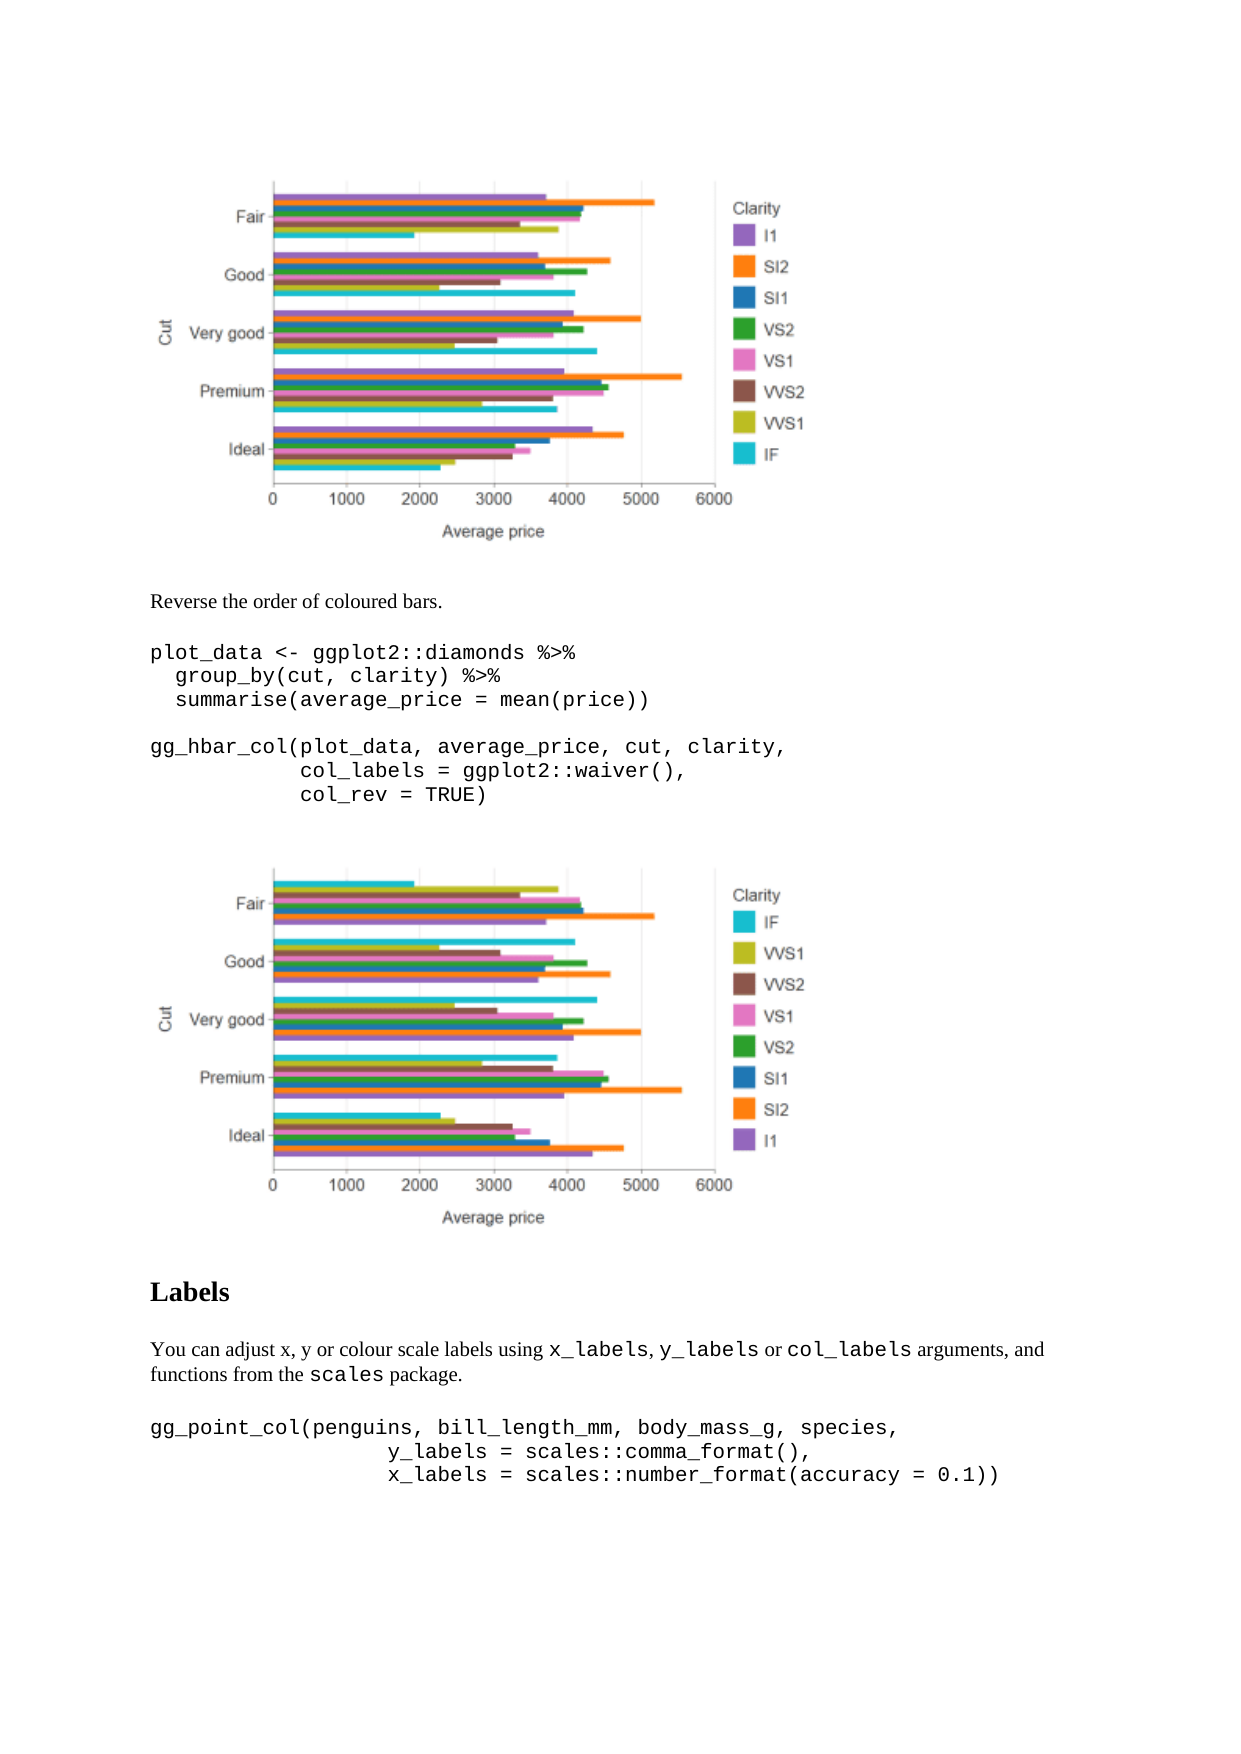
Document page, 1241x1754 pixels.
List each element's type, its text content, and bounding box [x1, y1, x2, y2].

text y_labels = scales::comma_format(), [150, 1441, 1090, 1464]
text group_by(cut, clarity) %>% [150, 665, 1090, 689]
text Reverse the order of coloured bars. [150, 588, 1090, 613]
text plot_data <- ggplot2::diamonds %>% [150, 642, 1090, 665]
text gg_point_col(penguins, bill_length_mm, body_mass_g, species, [150, 1417, 1090, 1441]
text x_labels = scales::number_format(accuracy = 0.1)) [150, 1464, 1090, 1488]
picture [150, 836, 854, 1246]
picture [150, 150, 854, 560]
text col_labels = ggplot2::waiver(), [150, 760, 1090, 784]
text col_rev = TRUE) [150, 784, 1090, 807]
text gg_hbar_col(plot_data, average_price, cut, clarity, [150, 736, 1090, 760]
text Labels [150, 1275, 1090, 1307]
text summarise(average_price = mean(price)) [150, 689, 1090, 713]
text You can adjust x, y or colour scale labels using x_labels, y_labels or col_labels arguments, and functions from the scales package. [150, 1337, 1090, 1388]
